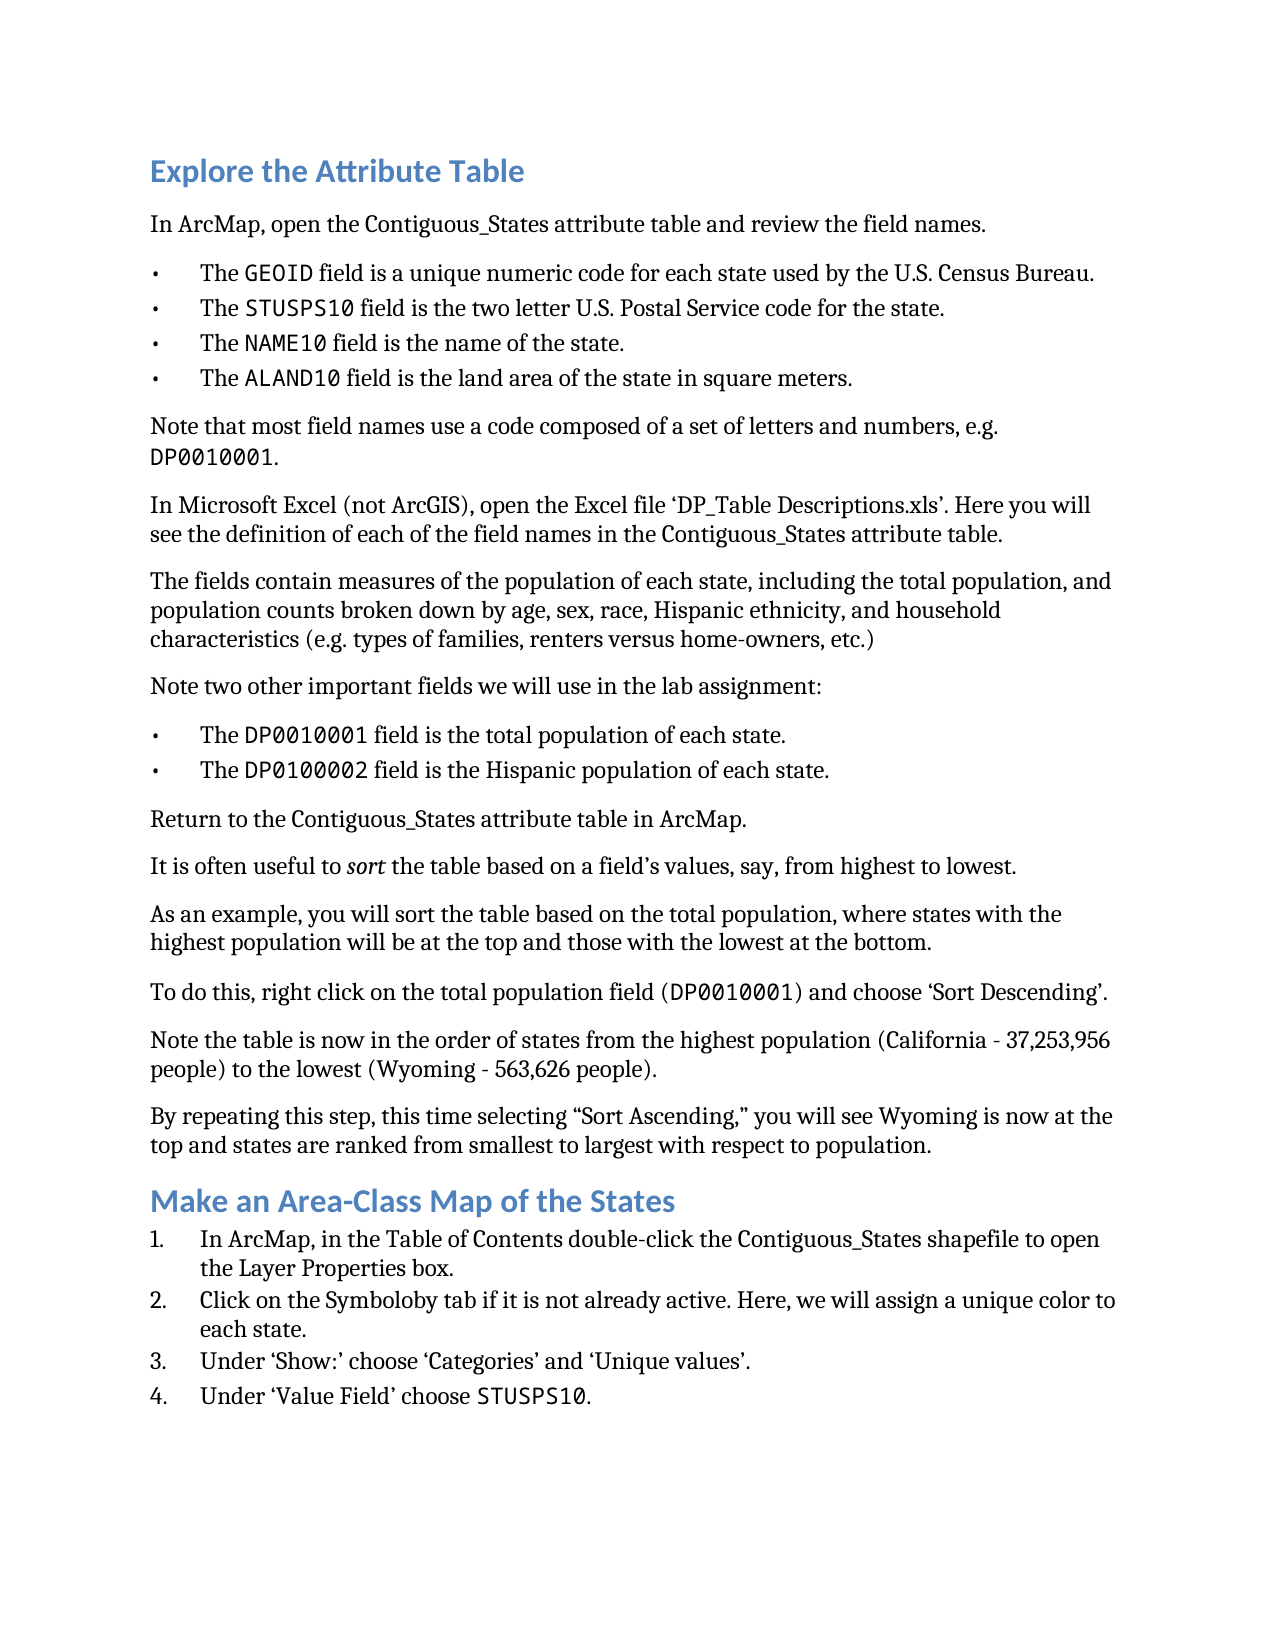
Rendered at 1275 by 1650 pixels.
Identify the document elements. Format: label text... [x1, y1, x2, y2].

text Note that most field names use a code composed of a set of letters and numbers, e.g. DP0010001. [150, 412, 1125, 472]
subtitle Explore the Attribute Table [150, 150, 1125, 191]
list The NAME10 field is the name of the state. [150, 327, 1125, 358]
text Return to the Contiguous_States attribute table in ArcMap. [150, 804, 1125, 833]
list The STUSPS10 field is the two letter U.S. Postal Service code for the state. [150, 292, 1125, 323]
list The GEOID field is a unique numeric code for each state used by the U.S. Census Bureau. [150, 257, 1125, 288]
list Under ‘Show:’ choose ‘Categories’ and ‘Unique values’. [150, 1347, 1125, 1376]
subtitle Make an Area-Class Map of the States [150, 1180, 1125, 1221]
text To do this, right click on the total population field (DP0010001) and choose ‘Sort Descending’. [150, 976, 1125, 1007]
text It is often useful to sort the table based on a field’s values, say, from highest to lowest. [150, 852, 1125, 881]
list The ALAND10 field is the land area of the state in square meters. [150, 362, 1125, 393]
text In Microsoft Excel (not ArcGIS), open the Excel file ‘DP_Table Descriptions.xls’. Here you will see the definition of each of the field names in the Contiguous_States attribute table. [150, 491, 1125, 548]
text Note two other important fields we will use in the lab assignment: [150, 672, 1125, 701]
text As an example, you will sort the table based on the total population, where states with the highest population will be at the top and those with the lowest at the bottom. [150, 899, 1125, 957]
text The fields contain measures of the population of each state, including the total population, and population counts broken down by age, sex, race, Hispanic ethnicity, and household characteristics (e.g. types of families, renters versus home-owners, etc.) [150, 567, 1125, 653]
text In ArcMap, open the Contiguous_States attribute table and review the field names. [150, 209, 1125, 238]
list Click on the Symboloby tab if it is not already active. Here, we will assign a unique color to each state. [150, 1286, 1125, 1343]
list Under ‘Value Field’ choose STUSPS10. [150, 1380, 1125, 1411]
text Note the table is now in the order of states from the highest population (California - 37,253,956 people) to the lowest (Wyoming - 563,626 people). [150, 1026, 1125, 1083]
list The DP0010001 field is the total population of each state. [150, 719, 1125, 751]
list The DP0100002 field is the Hispanic population of each state. [150, 754, 1125, 786]
list In ArcMap, in the Table of Contents double-click the Contiguous_States shapefile to open the Layer Properties box. [150, 1225, 1125, 1282]
